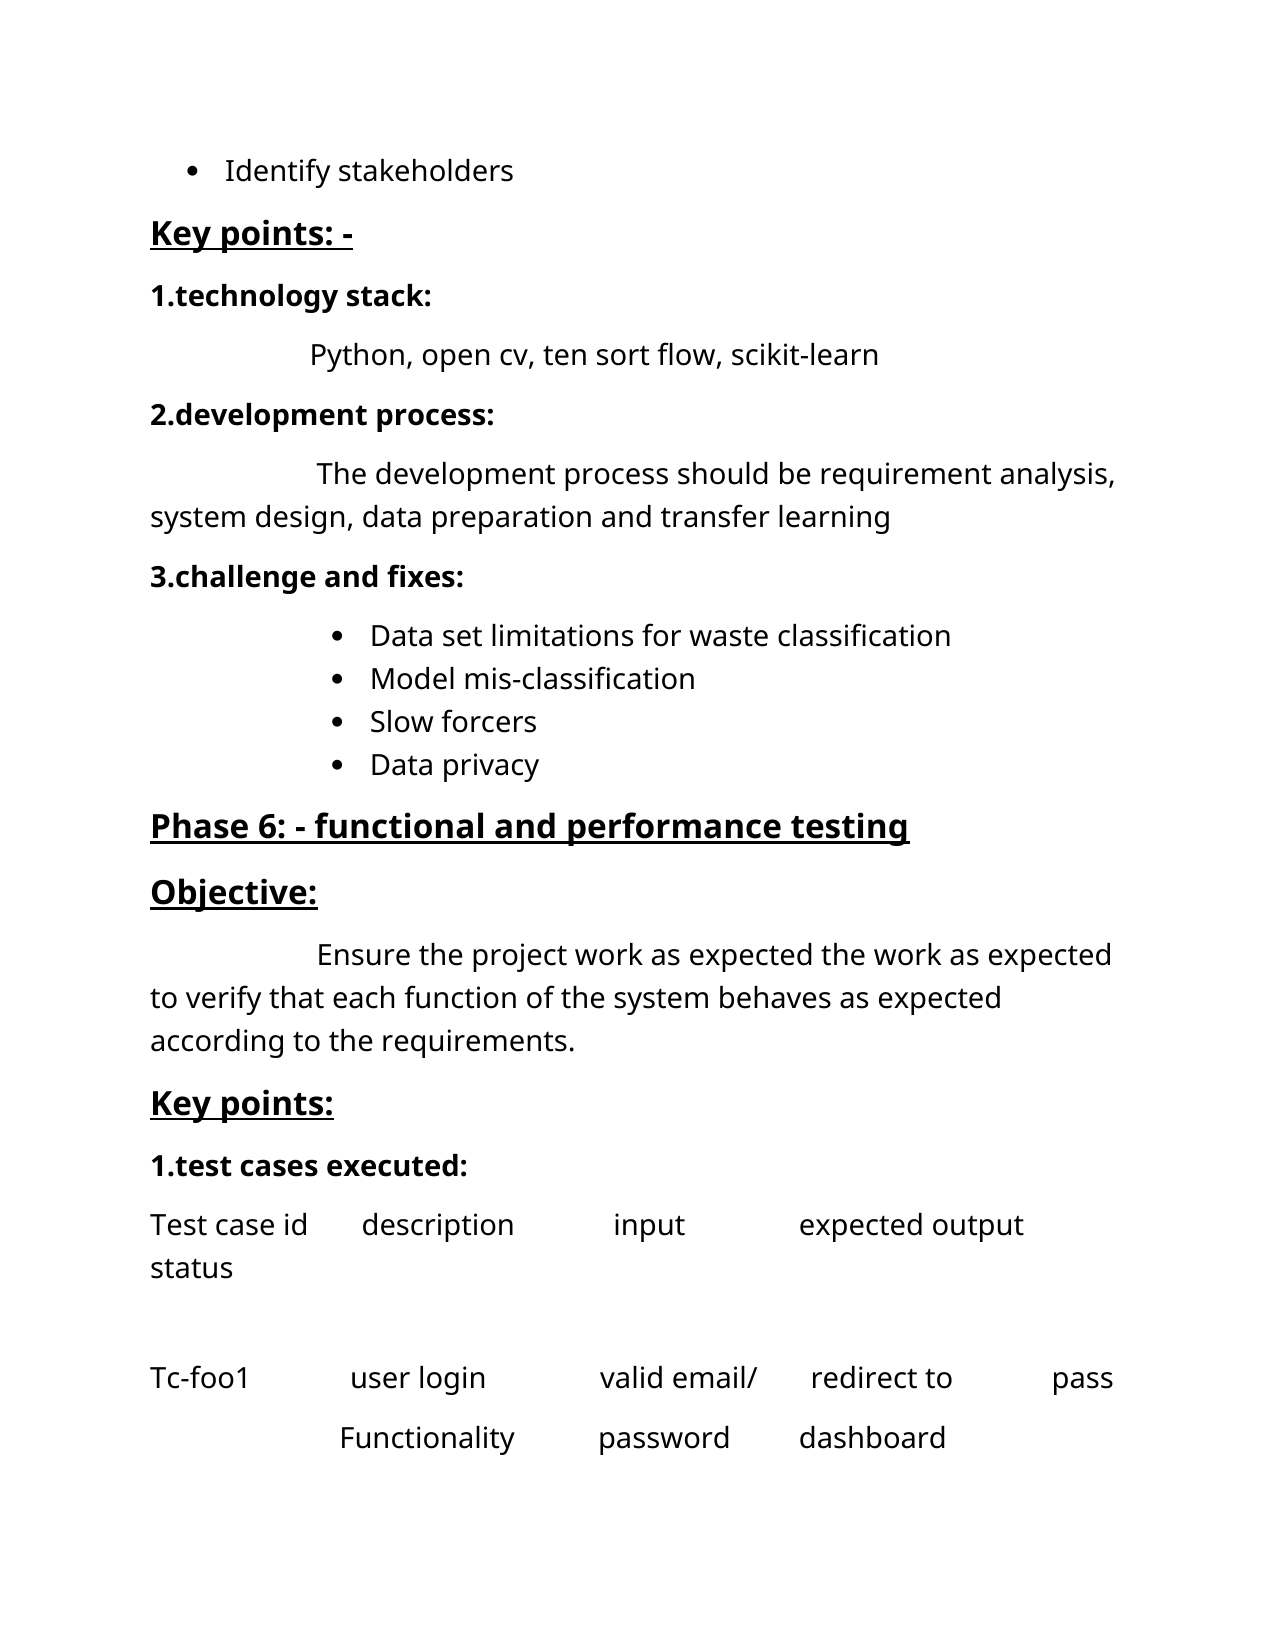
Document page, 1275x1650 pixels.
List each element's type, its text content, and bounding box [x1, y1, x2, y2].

text Objective: [150, 869, 1125, 914]
list Data privacy [332, 744, 1125, 783]
text Functionality password dashboard [150, 1417, 1125, 1457]
text 1.technology stack: [150, 275, 1125, 315]
list Slow forcers [332, 701, 1125, 741]
text 2.development process: [150, 394, 1125, 434]
text 1.test cases executed: [150, 1145, 1125, 1185]
text Key points: [150, 1079, 1125, 1125]
text Test case id description input expected output status [150, 1205, 1125, 1287]
list Model mis-classification [332, 658, 1125, 698]
text The development process should be requirement analysis, system design, data preparation and transfer learning [150, 453, 1125, 536]
text Phase 6: - functional and performance testing [150, 803, 1125, 849]
list Identify stakeholders [187, 150, 1125, 190]
text Python, open cv, ten sort flow, scikit-learn [150, 334, 1125, 374]
list Data set limitations for waste classification [332, 615, 1125, 655]
text Key points: - [150, 209, 1125, 255]
text Ensure the project work as expected the work as expected to verify that each function of the system behaves as expected according to the requirements. [150, 934, 1125, 1060]
text 3.challenge and fixes: [150, 556, 1125, 596]
text Tc-foo1 user login valid email/ redirect to pass [150, 1357, 1125, 1397]
